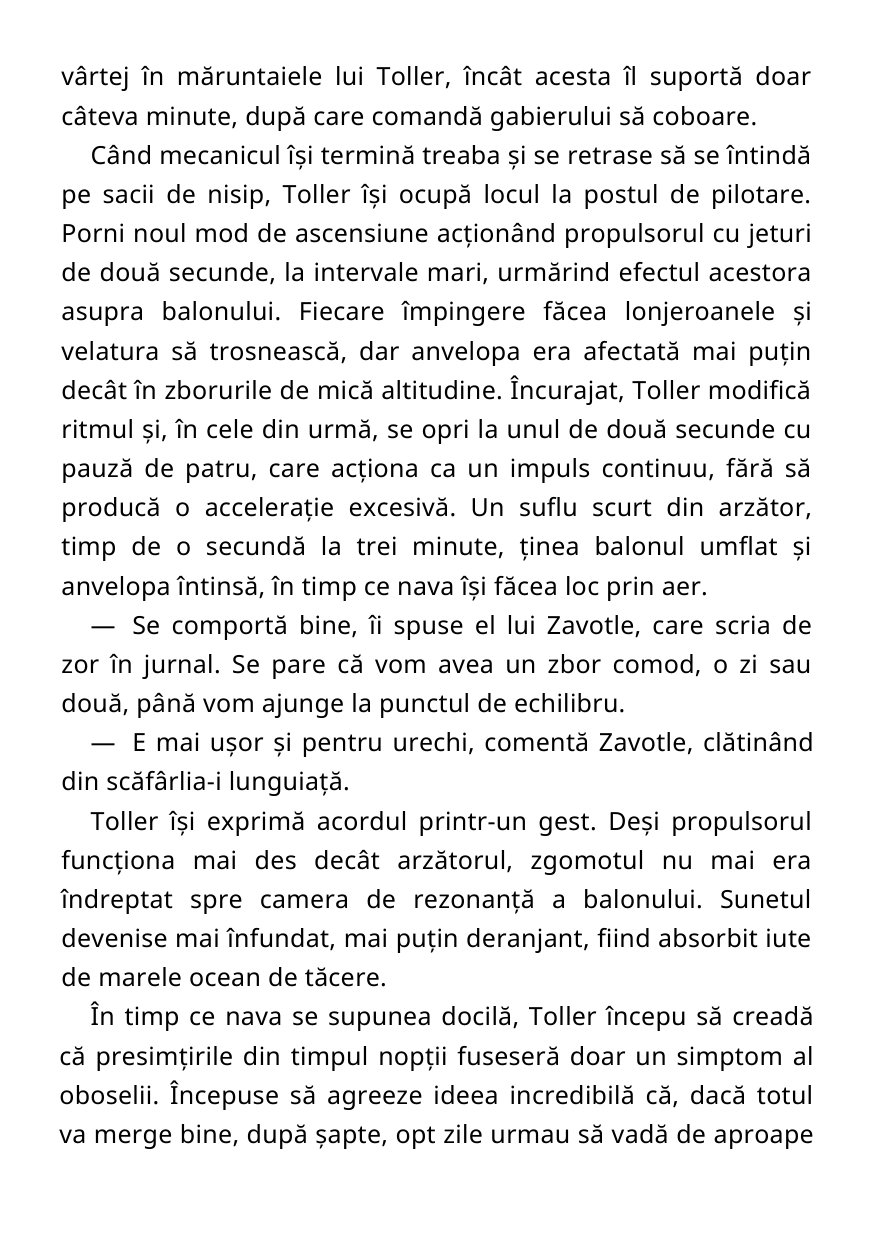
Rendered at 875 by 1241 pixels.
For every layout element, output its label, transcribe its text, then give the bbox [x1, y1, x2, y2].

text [59, 999, 815, 1151]
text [61, 59, 813, 132]
text Când mecanicul îşi termină treaba şi se retrase să se întindă pe sacii de nisip, Toller îşi ocupă locul la postul de pilotare. Porni noul mod de ascensiune acţionând propulsorul cu jeturi de două secunde, la intervale mari, urmărind efectul acestora asupra balonului. Fiecare împingere făcea lonjeroanele şi velatura să trosnească, dar anvelopa era afectată mai puţin decât în zborurile de mică altitudine. Încurajat, Toller modifică ritmul şi, în cele din urmă, se opri la unul de două secunde cu pauză de patru, care acţiona ca un impuls continuu, fără să producă o acceleraţie excesivă. Un suflu scurt din arzător, timp de o secundă la trei minute, ţinea balonul umflat şi anvelopa întinsă, în timp ce nava îşi făcea loc prin aer. [61, 137, 813, 602]
text Toller îşi exprimă acordul printr-un gest. Deşi propulsorul funcţiona mai des decât arzătorul, zgomotul nu mai era îndreptat spre camera de rezonanţă a balonului. Sunetul devenise mai înfundat, mai puţin deranjant, fiind absorbit iute de marele ocean de tăcere. [61, 803, 813, 994]
text — E mai uşor şi pentru urechi, comentă Zavotle, clătinând din scăfârlia-i lunguiaţă. [61, 725, 815, 798]
text — Se comportă bine, îi spuse el lui Zavotle, care scria de zor în jurnal. Se pare că vom avea un zbor comod, o zi sau două, până vom ajunge la punctul de echilibru. [61, 607, 813, 720]
